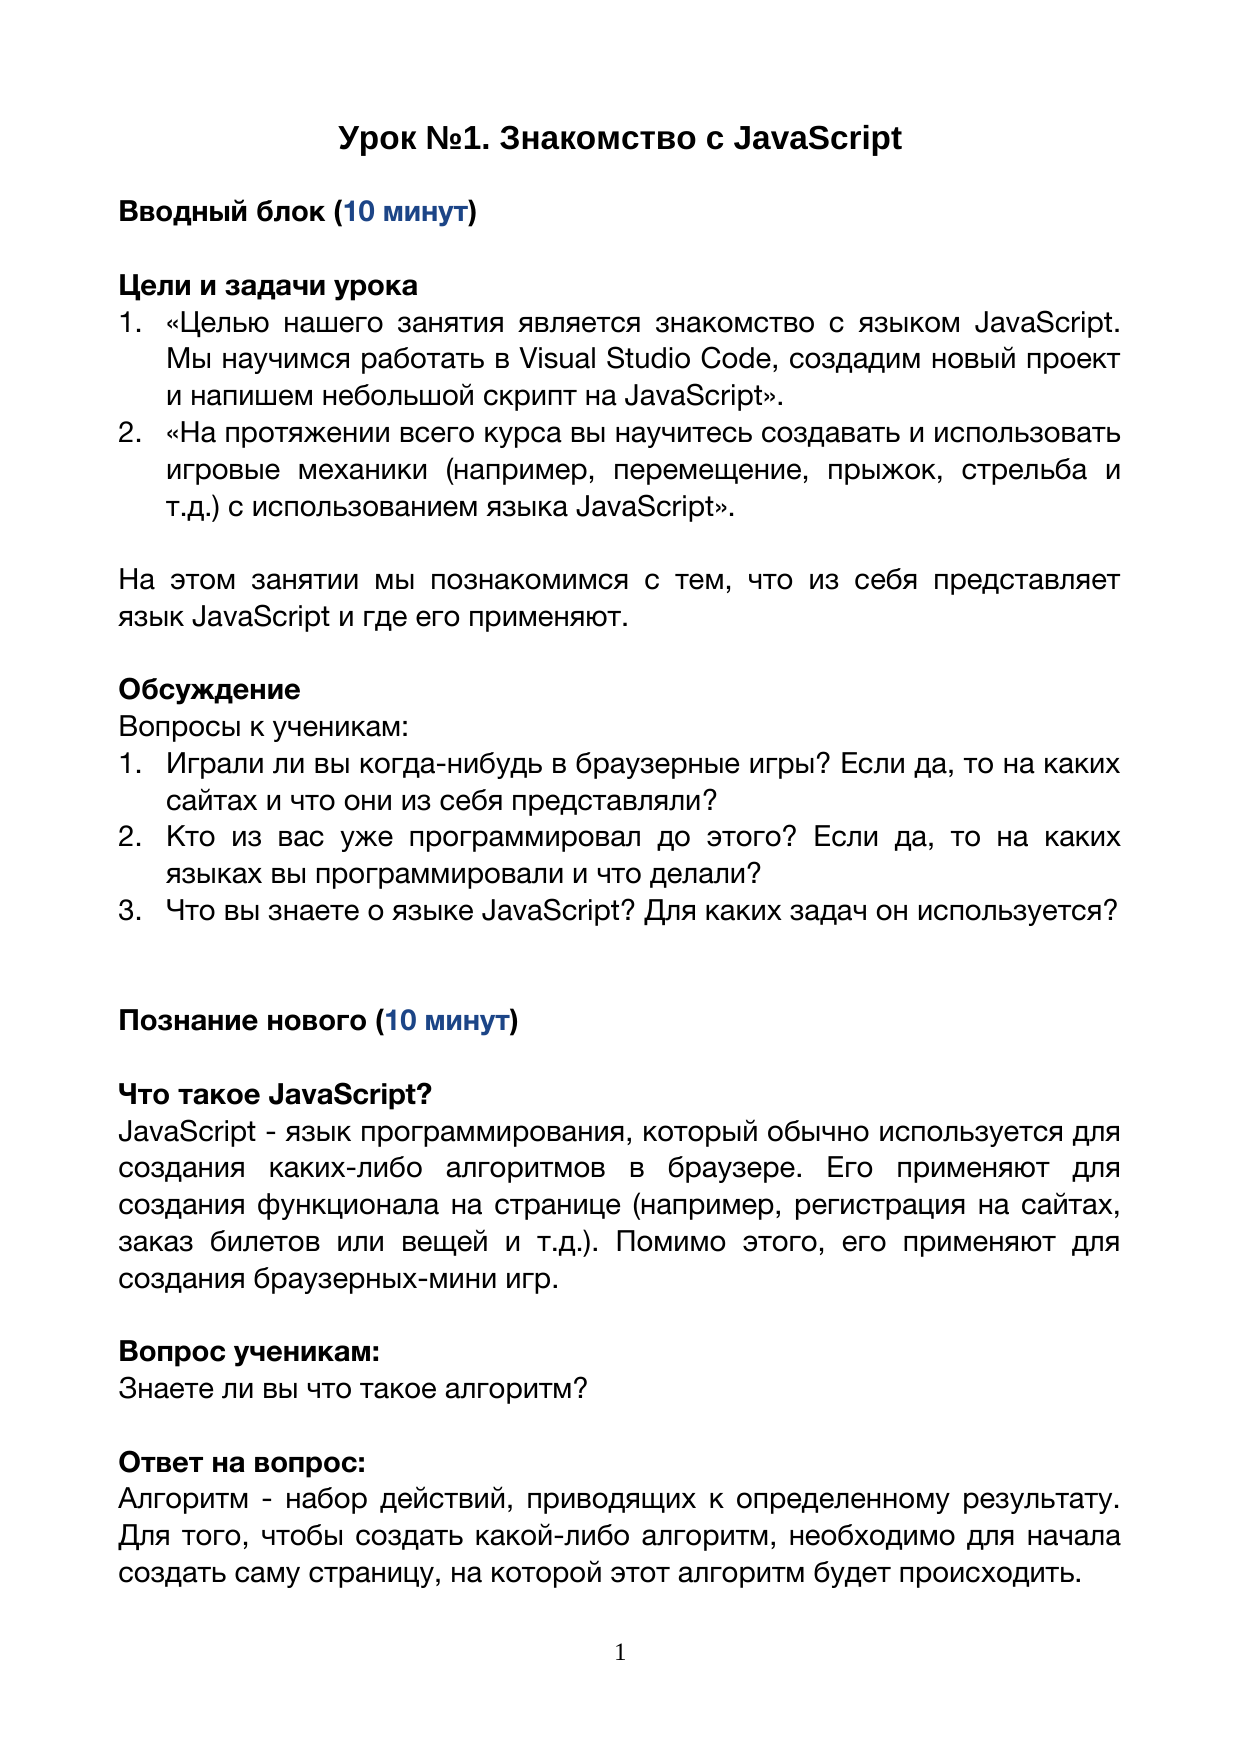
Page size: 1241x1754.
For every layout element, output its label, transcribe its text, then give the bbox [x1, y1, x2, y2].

text Обсуждение [118, 671, 1122, 708]
text Алгоритм - набор действий, приводящих к определенному результату. Для того, чтобы создать какой-либо алгоритм, необходимо для начала создать саму страницу, на которой этот алгоритм будет происходить. [118, 1480, 1122, 1591]
text Знаете ли вы что такое алгоритм? [118, 1370, 1122, 1407]
text Вопросы к ученикам: [118, 708, 1122, 745]
text Вопрос ученикам: [118, 1333, 1122, 1370]
text На этом занятии мы познакомимся с тем, что из себя представляет язык JavaScript и где его применяют. [118, 561, 1122, 634]
text Вводный блок (10 минут) [118, 193, 1122, 230]
text Ответ на вопрос: [118, 1443, 1122, 1480]
text Что такое JavaScript? [118, 1076, 1122, 1113]
text Познание нового (10 минут) [118, 1002, 1122, 1039]
list Что вы знаете о языке JavaScript? Для каких задач он используется? [118, 892, 1122, 929]
text JavaScript - язык программирования, который обычно используется для создания каких-либо алгоритмов в браузере. Его применяют для создания функционала на странице (например, регистрация на сайтах, заказ билетов или вещей и т.д.). Помимо этого, его применяют для создания браузерных-мини игр. [118, 1113, 1122, 1296]
text Цели и задачи урока [118, 267, 1122, 304]
list «На протяжении всего курса вы научитесь создавать и использовать игровые механики (например, перемещение, прыжок, стрельба и т.д.) с использованием языка JavaScript». [118, 414, 1122, 524]
list Играли ли вы когда-нибудь в браузерные игры? Если да, то на каких сайтах и что они из себя представляли? [118, 745, 1122, 818]
list Кто из вас уже программировал до этого? Если да, то на каких языках вы программировали и что делали? [118, 818, 1122, 892]
list «Целью нашего занятия является знакомство с языком JavaScript. Мы научимся работать в Visual Studio Code, создадим новый проект и напишем небольшой скрипт на JavaScript». [118, 304, 1122, 414]
